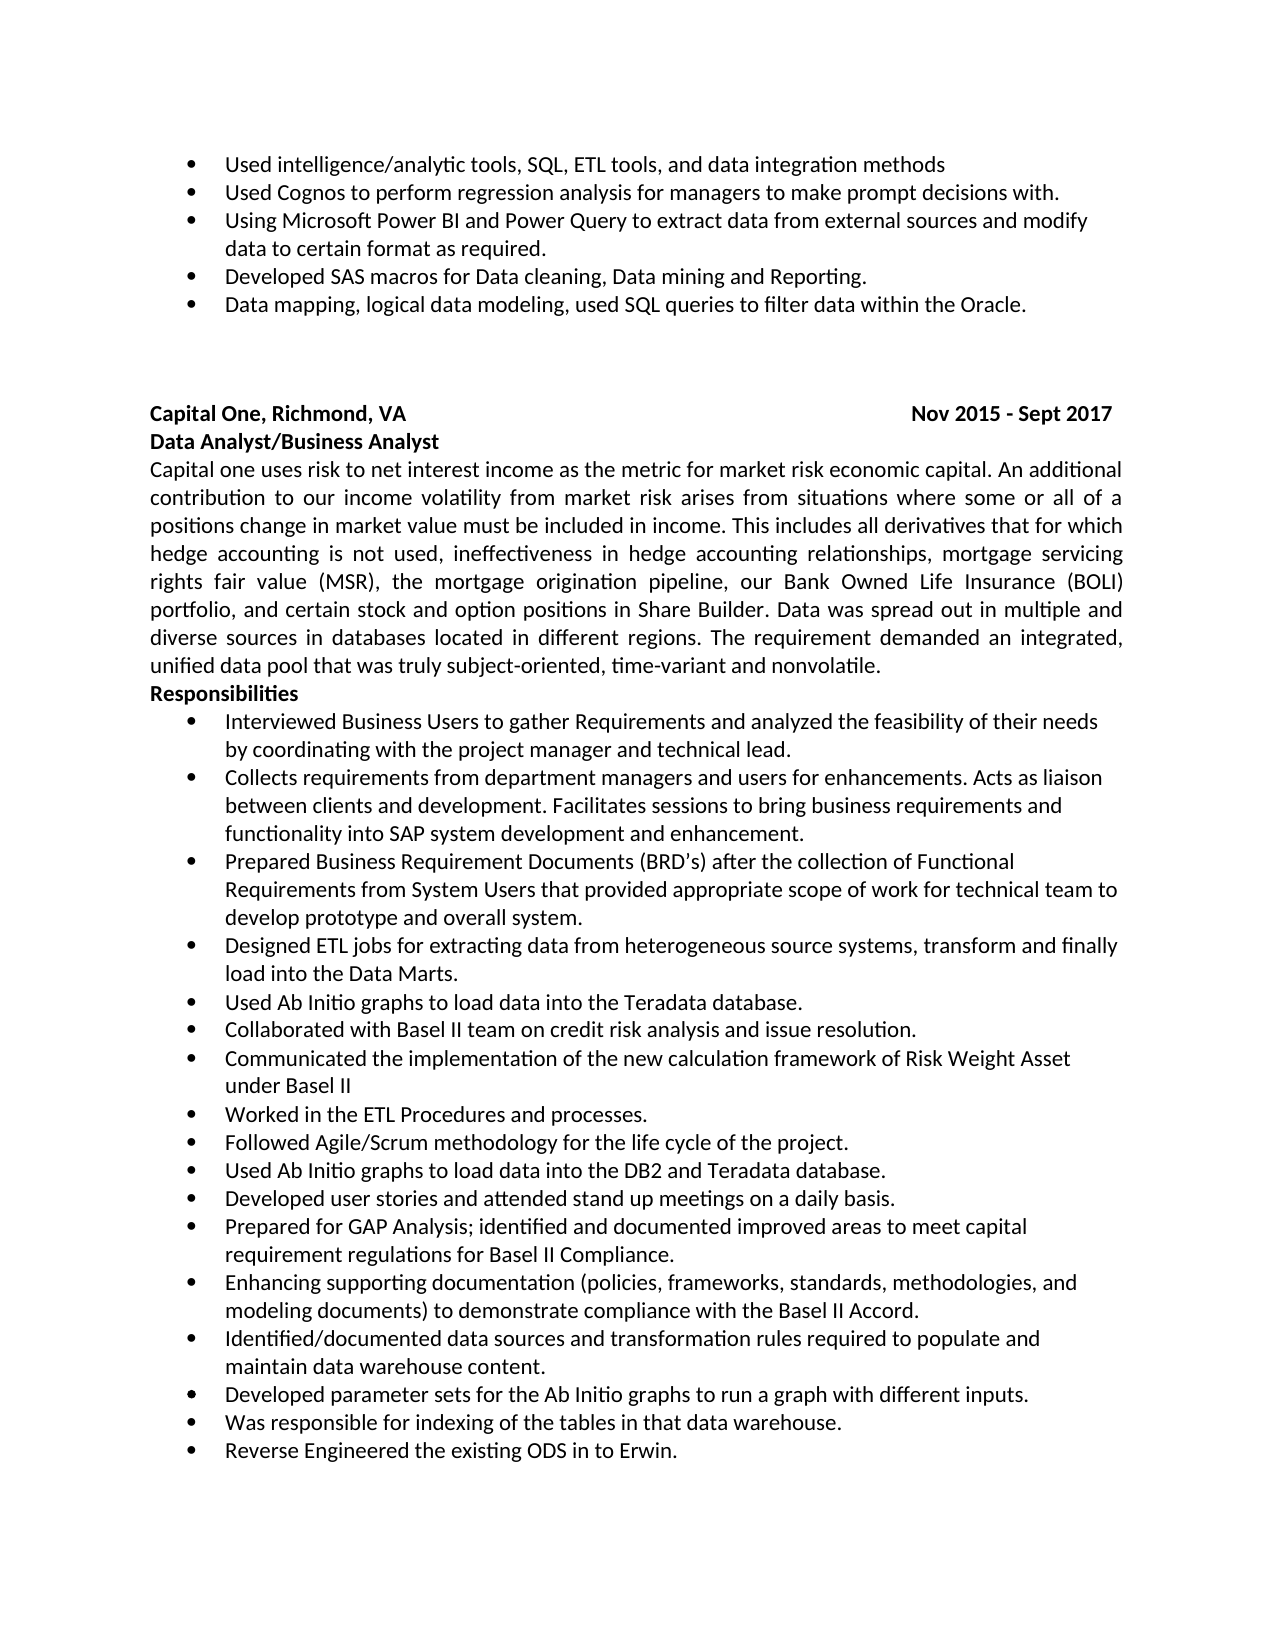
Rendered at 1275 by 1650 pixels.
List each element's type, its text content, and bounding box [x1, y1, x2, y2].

list Used Ab Initio graphs to load data into the Teradata database. [187, 988, 1144, 1016]
text Capital One, Richmond, VA Nov 2015 - Sept 2017 Data Analyst/Business Analyst [150, 399, 1125, 455]
list Used Ab Initio graphs to load data into the DB2 and Teradata database. [187, 1156, 1144, 1184]
list Used intelligence/analytic tools, SQL, ETL tools, and data integration methods [187, 150, 1125, 178]
list Worked in the ETL Procedures and processes. [187, 1100, 1125, 1128]
text Responsibilities [150, 679, 1125, 707]
list Designed ETL jobs for extracting data from heterogeneous source systems, transform and finally load into the Data Marts. [187, 932, 1125, 988]
list Prepared Business Requirement Documents (BRD’s) after the collection of Functional Requirements from System Users that provided appropriate scope of work for technical team to develop prototype and overall system. [187, 847, 1125, 932]
list Collaborated with Basel II team on credit risk analysis and issue resolution. [187, 1016, 1125, 1044]
list Was responsible for indexing of the tables in that data warehouse. [187, 1408, 1125, 1436]
list Enhancing supporting documentation (policies, frameworks, standards, methodologies, and modeling documents) to demonstrate compliance with the Basel II Accord. [187, 1268, 1125, 1324]
list Communicated the implementation of the new calculation framework of Risk Weight Asset under Basel II [187, 1044, 1125, 1100]
list Used Cognos to perform regression analysis for managers to make prompt decisions with. [187, 178, 1125, 206]
list Developed parameter sets for the Ab Initio graphs to run a graph with different inputs. [187, 1380, 1144, 1408]
text Capital one uses risk to net interest income as the metric for market risk economic capital. An additional contribution to our income volatility from market risk arises from situations where some or all of a positions change in market value must be included in income. This includes all derivatives that for which hedge accounting is not used, ineffectiveness in hedge accounting relationships, mortgage servicing rights fair value (MSR), the mortgage origination pipeline, our Bank Owned Life Insurance (BOLI) portfolio, and certain stock and option positions in Share Builder. Data was spread out in multiple and diverse sources in databases located in different regions. The requirement demanded an integrated, unified data pool that was truly subject-oriented, time-variant and nonvolatile. [150, 455, 1125, 679]
list Reverse Engineered the existing ODS in to Erwin. [187, 1436, 1125, 1464]
list Prepared for GAP Analysis; identified and documented improved areas to meet capital requirement regulations for Basel II Compliance. [187, 1212, 1125, 1268]
list Developed SAS macros for Data cleaning, Data mining and Reporting. [187, 262, 1125, 290]
list Interviewed Business Users to gather Requirements and analyzed the feasibility of their needs by coordinating with the project manager and technical lead. [187, 707, 1125, 763]
list Using Microsoft Power BI and Power Query to extract data from external sources and modify data to certain format as required. [187, 206, 1125, 262]
list Developed user stories and attended stand up meetings on a daily basis. [187, 1184, 1125, 1212]
list Identified/documented data sources and transformation rules required to populate and maintain data warehouse content. [187, 1324, 1125, 1380]
list Collects requirements from department managers and users for enhancements. Acts as liaison between clients and development. Facilitates sessions to bring business requirements and functionality into SAP system development and enhancement. [187, 763, 1125, 847]
list Followed Agile/Scrum methodology for the life cycle of the project. [187, 1128, 1125, 1156]
list Data mapping, logical data modeling, used SQL queries to filter data within the Oracle. [187, 290, 1125, 318]
